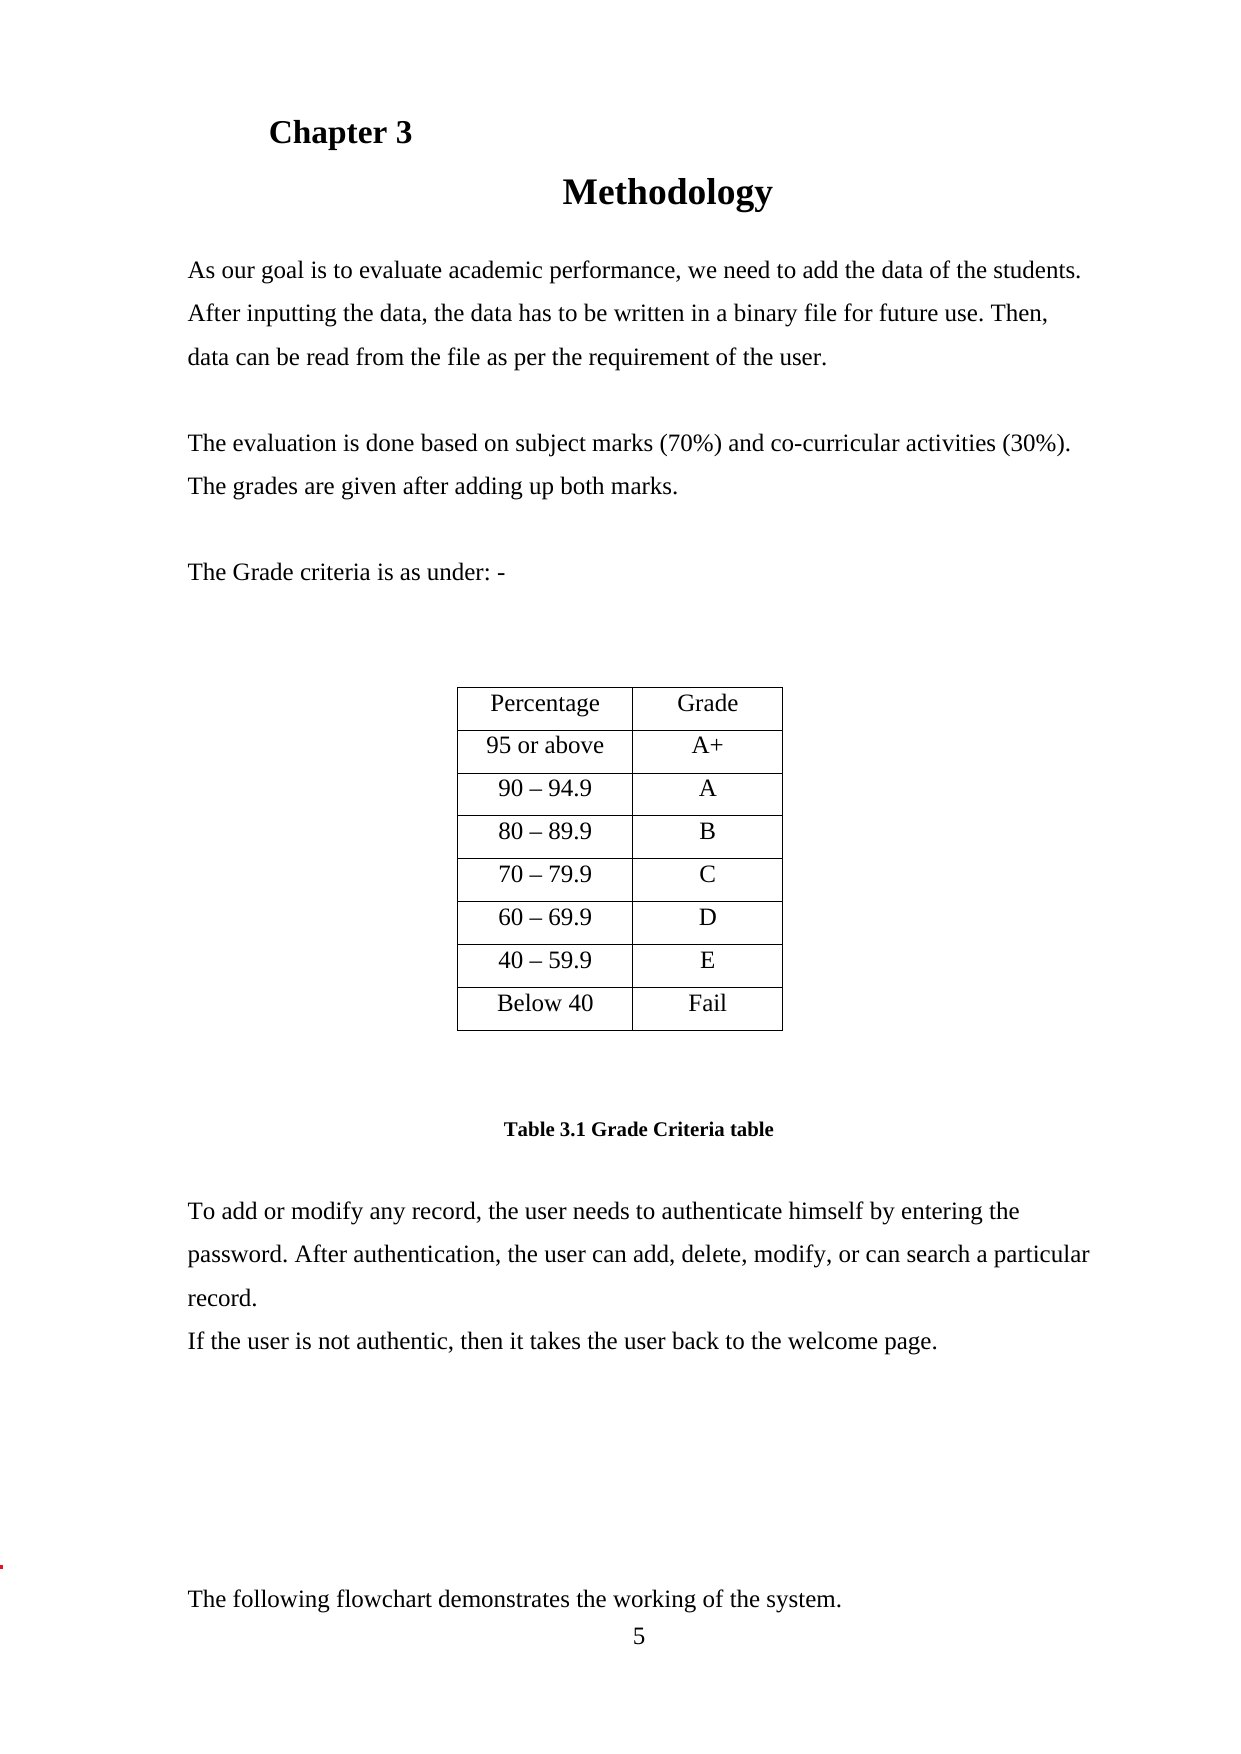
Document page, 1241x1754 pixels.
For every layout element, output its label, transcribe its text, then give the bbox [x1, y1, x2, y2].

table_cell D [633, 902, 782, 944]
text Methodology [487, 169, 1090, 212]
text The following flowchart demonstrates the working of the system. [187, 1584, 1090, 1613]
table_cell 95 or above [458, 731, 632, 772]
text If the user is not authentic, then it takes the user back to the welcome page. [187, 1326, 1090, 1354]
table_cell Below 40 [458, 988, 632, 1030]
table_cell 40 – 59.9 [458, 945, 632, 987]
table_cell 70 – 79.9 [458, 859, 632, 901]
text Table 3.1 Grade Criteria table [187, 1117, 1090, 1141]
text The evaluation is done based on subject marks (70%) and co-curricular activities (30%). The grades are given after adding up both marks. [187, 428, 1090, 500]
table_cell C [633, 859, 782, 901]
table_cell 80 – 89.9 [458, 816, 632, 858]
table_cell A+ [633, 731, 782, 772]
text As our goal is to evaluate academic performance, we need to add the data of the students. After inputting the data, the data has to be written in a binary file for future use. Then, data can be read from the file as per the requirement of the user. [187, 255, 1090, 370]
table_cell A [633, 774, 782, 815]
list Chapter 3 [262, 112, 1090, 151]
table_cell B [633, 816, 782, 858]
text To add or modify any record, the user needs to authenticate himself by entering the password. After authentication, the user can add, delete, modify, or can search a particular record. [187, 1196, 1090, 1311]
text The Grade criteria is as under: - [187, 557, 1090, 586]
table_cell E [633, 945, 782, 987]
table_header Grade [633, 688, 782, 729]
table_cell 60 – 69.9 [458, 902, 632, 944]
table_cell Fail [633, 988, 782, 1030]
table_header Percentage [458, 688, 632, 729]
table_cell 90 – 94.9 [458, 774, 632, 815]
